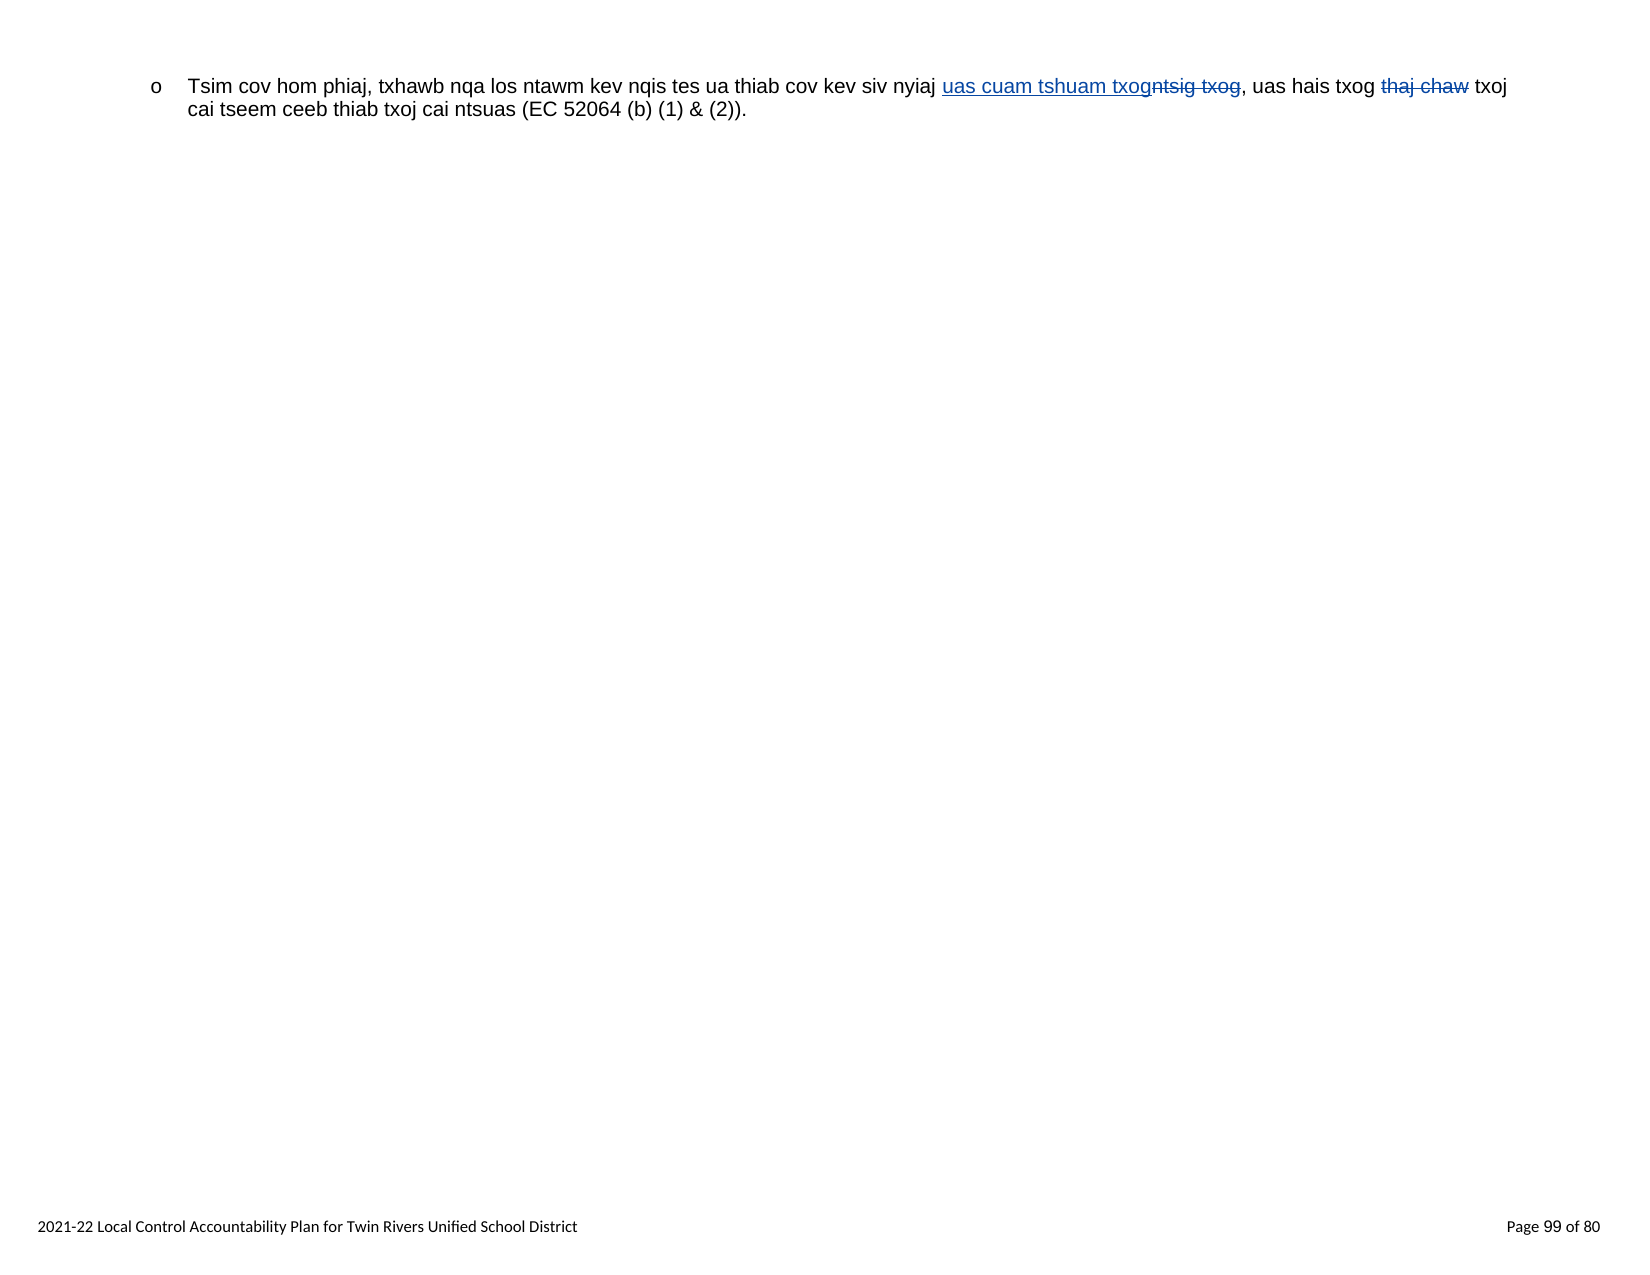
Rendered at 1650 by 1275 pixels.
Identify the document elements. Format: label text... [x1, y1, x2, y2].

list Tsim cov hom phiaj, txhawb nqa los ntawm kev nqis tes ua thiab cov kev siv nyiaj , uas hais txog txoj cai tseem ceeb thiab txoj cai ntsuas (EC 52064 (b) (1) & (2)). [150, 75, 1530, 121]
